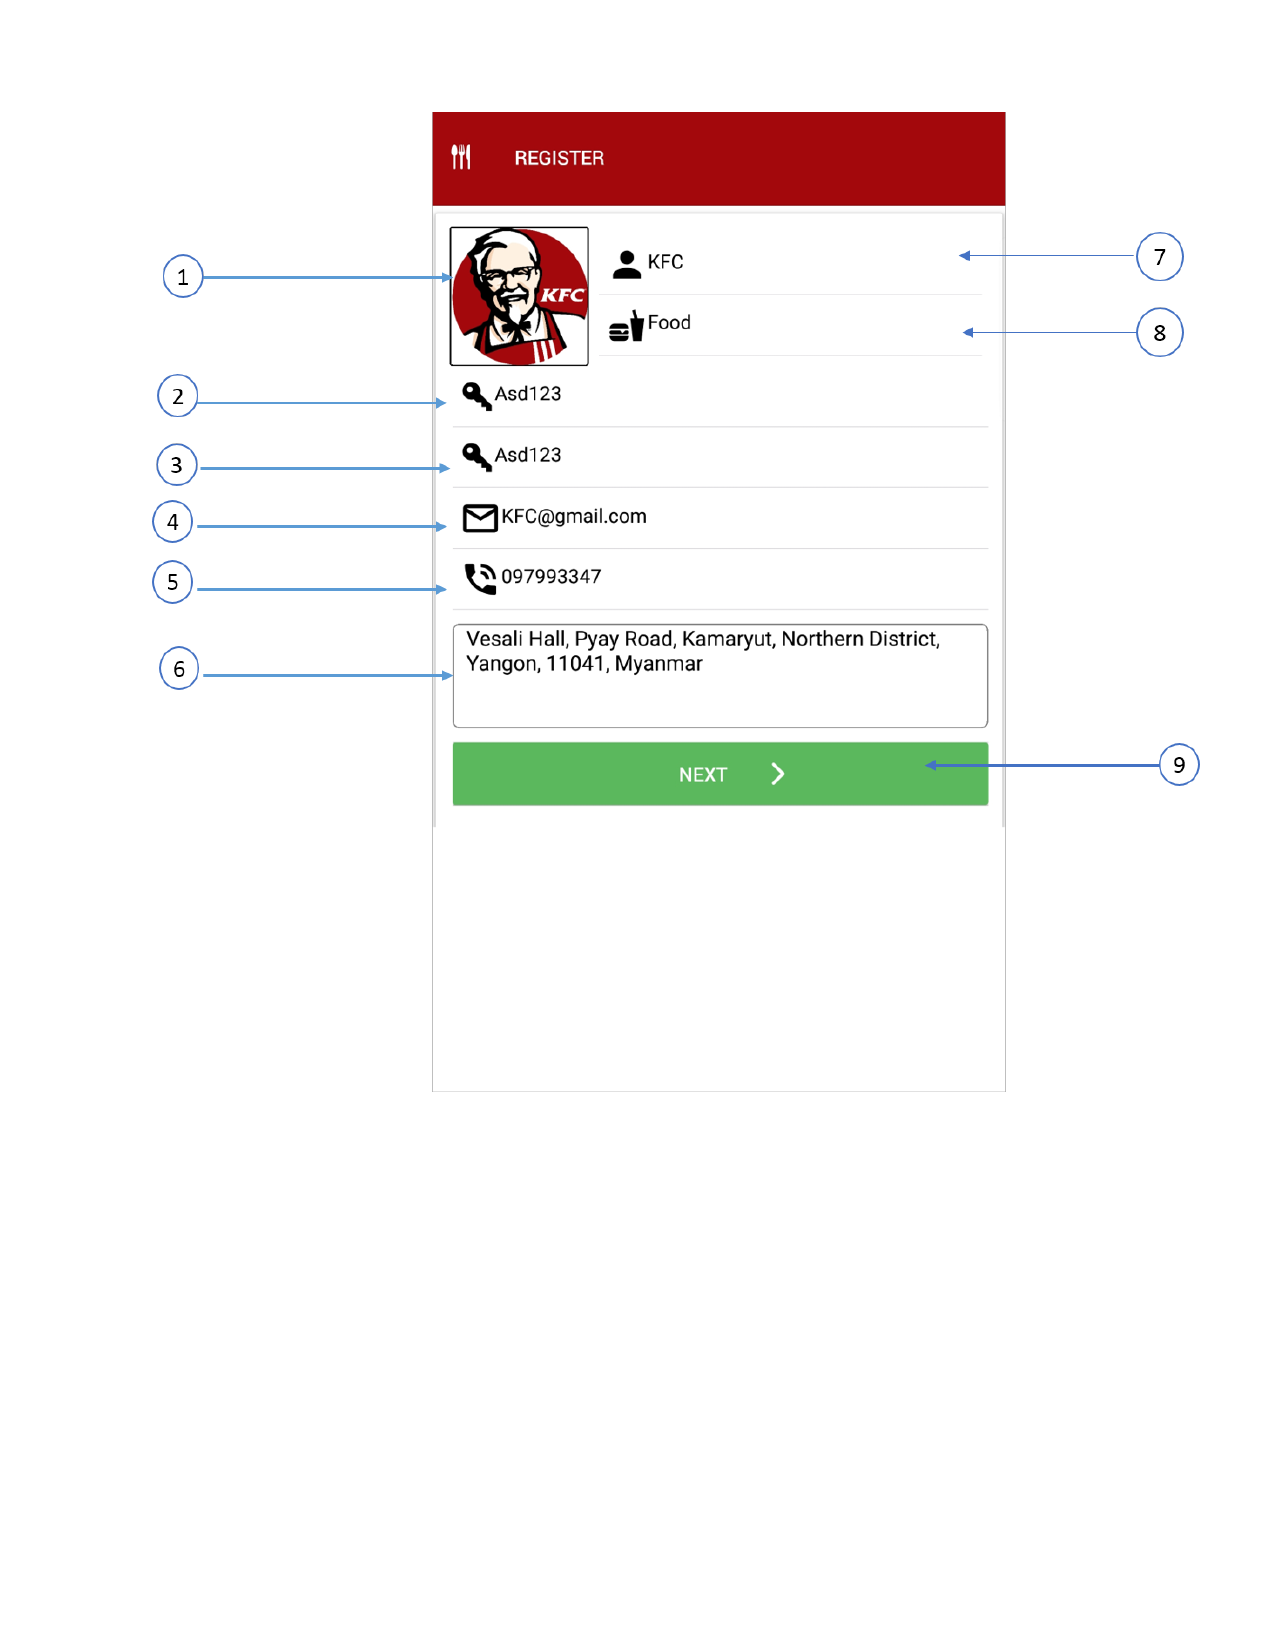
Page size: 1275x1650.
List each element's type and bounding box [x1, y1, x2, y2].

picture [150, 112, 1200, 1092]
